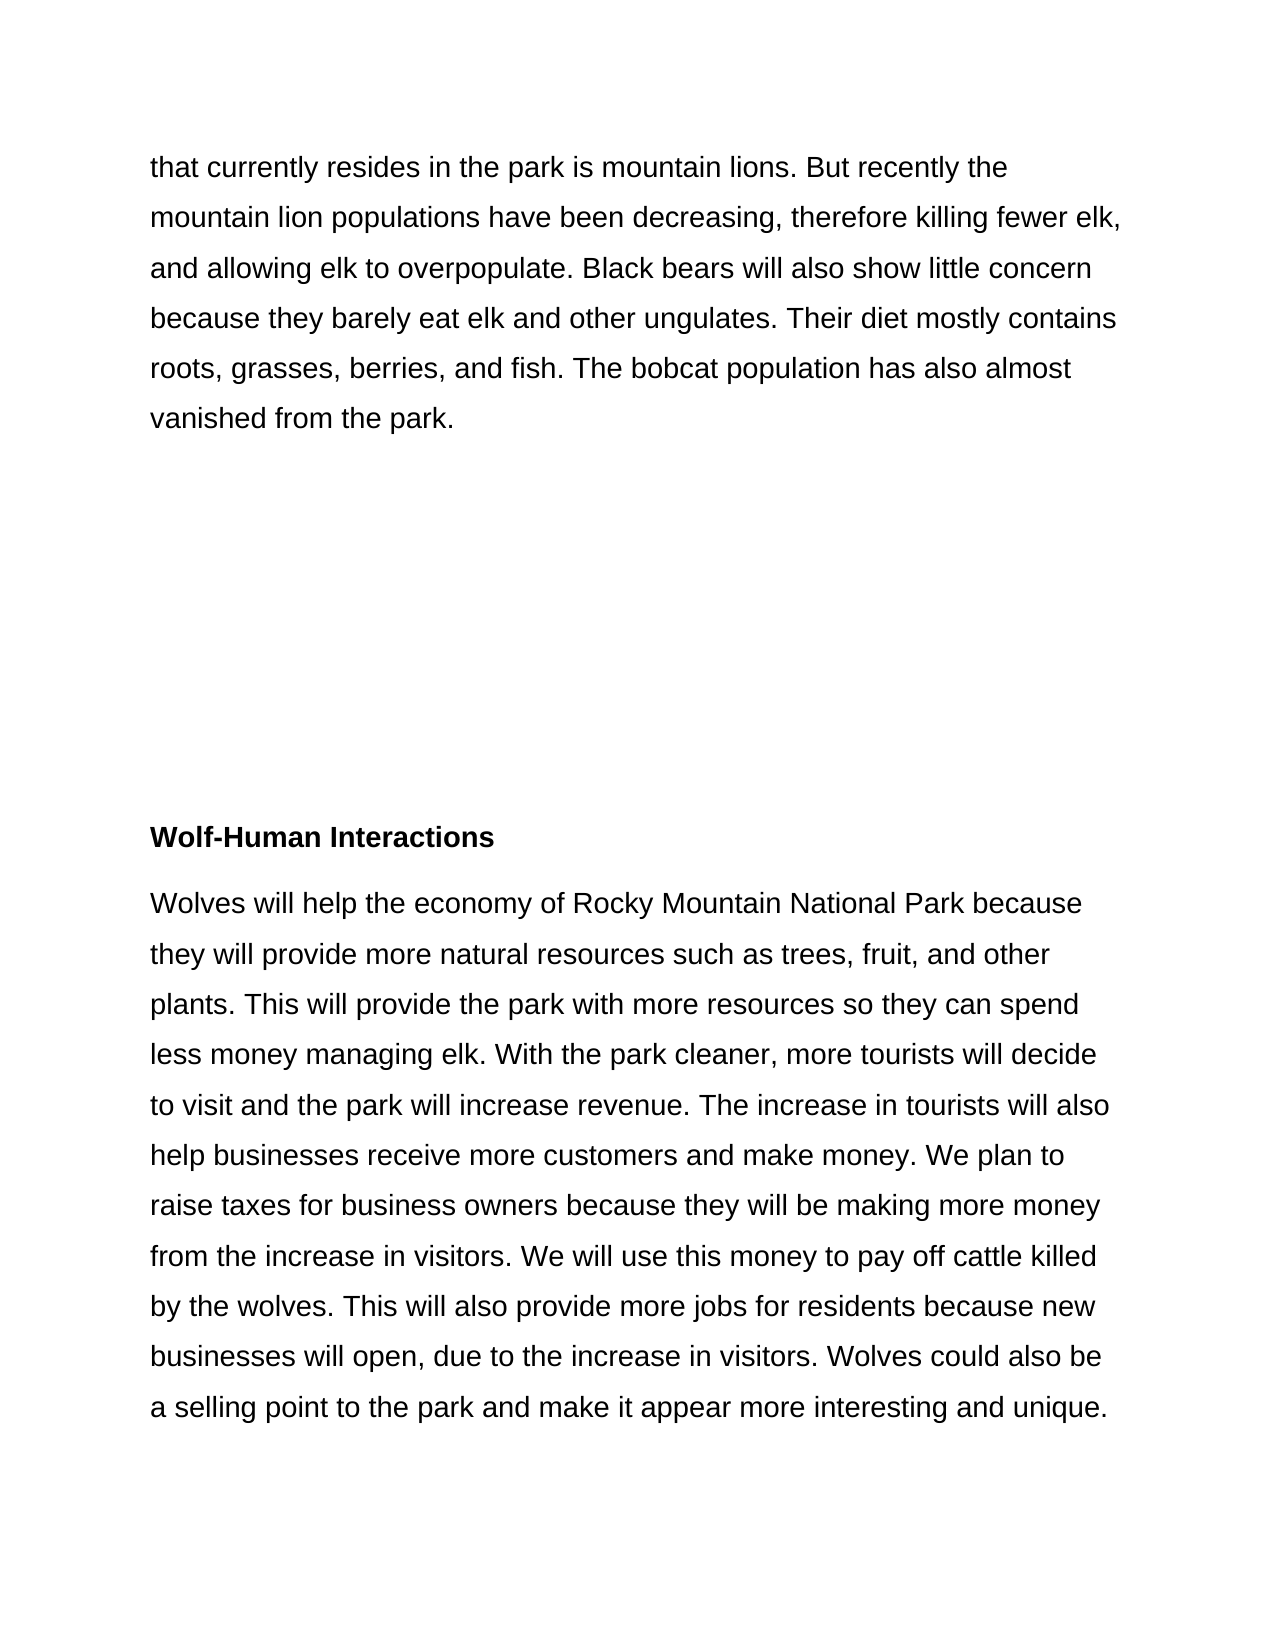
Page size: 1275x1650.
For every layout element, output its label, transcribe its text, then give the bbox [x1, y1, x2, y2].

text Wolves will help the economy of Rocky Mountain National Park because they will provide more natural resources such as trees, fruit, and other plants. This will provide the park with more resources so they can spend less money managing elk. With the park cleaner, more tourists will decide to visit and the park will increase revenue. The increase in tourists will also help businesses receive more customers and make money. We plan to raise taxes for business owners because they will be making more money from the increase in visitors. We will use this money to pay off cattle killed by the wolves. This will also provide more jobs for residents because new businesses will open, due to the increase in visitors. Wolves could also be a selling point to the park and make it appear more interesting and unique. [150, 886, 1125, 1423]
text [150, 150, 1125, 435]
text Wolf-Human Interactions [150, 819, 1125, 853]
